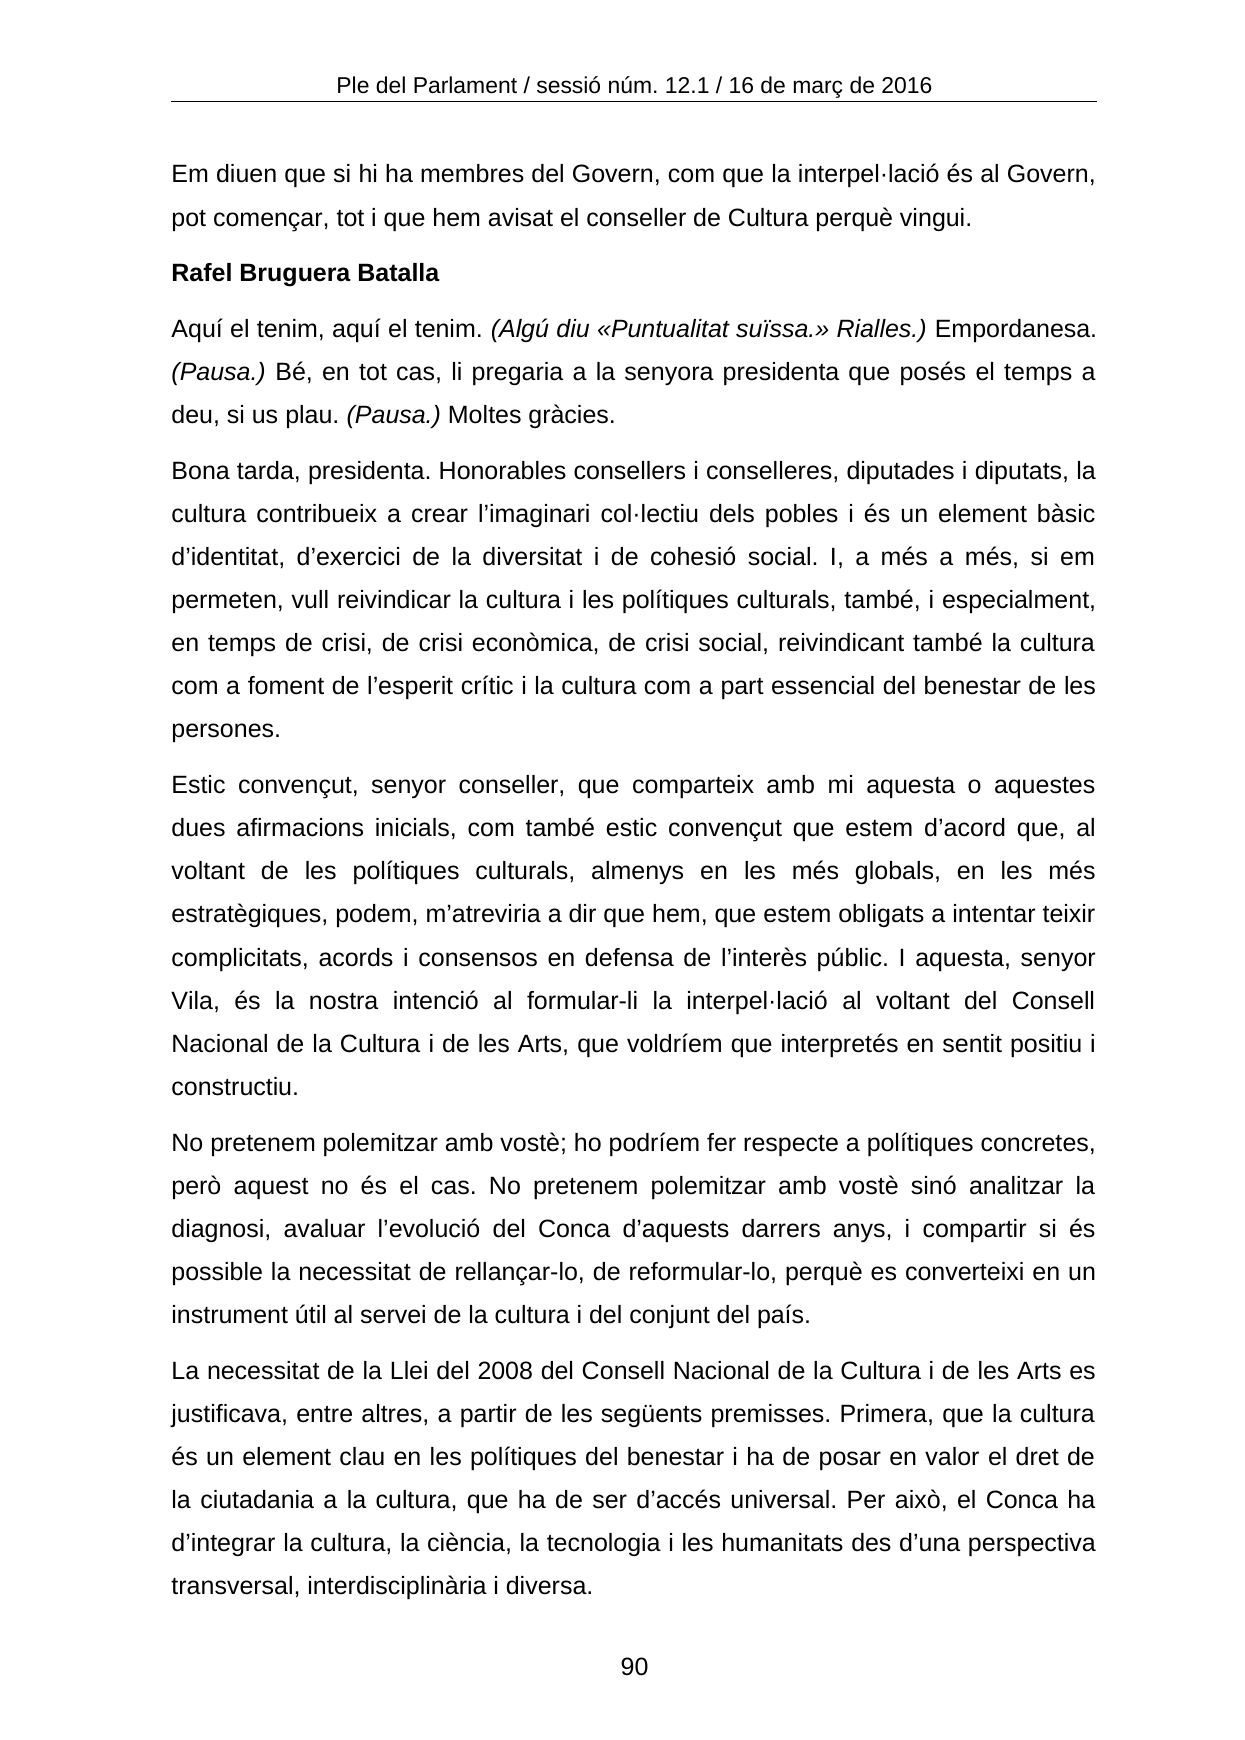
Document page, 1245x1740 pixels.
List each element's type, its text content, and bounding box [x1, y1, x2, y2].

text Rafel Bruguera Batalla [171, 258, 1097, 287]
text No pretenem polemitzar amb vostè; ho podríem fer respecte a polítiques concretes, però aquest no és el cas. No pretenem polemitzar amb vostè sinó analitzar la diagnosi, avaluar l’evolució del Conca d’aquests darrers anys, i compartir si és possible la necessitat de rellançar-lo, de reformular-lo, perquè es converteixi en un instrument útil al servei de la cultura i del conjunt del país. [171, 1128, 1097, 1329]
text La necessitat de la Llei del 2008 del Consell Nacional de la Cultura i de les Arts es justificava, entre altres, a partir de les següents premisses. Primera, que la cultura és un element clau en les polítiques del benestar i ha de posar en valor el dret de la ciutadania a la cultura, que ha de ser d’accés universal. Per això, el Conca ha d’integrar la cultura, la ciència, la tecnologia i les humanitats des d’una perspectiva transversal, interdisciplinària i diversa. [171, 1356, 1097, 1600]
text Em diuen que si hi ha membres del Govern, com que la interpel·lació és al Govern, pot començar, tot i que hem avisat el conseller de Cultura perquè vingui. [171, 159, 1097, 231]
text Estic convençut, senyor conseller, que comparteix amb mi aquesta o aquestes dues afirmacions inicials, com també estic convençut que estem d’acord que, al voltant de les polítiques culturals, almenys en les més globals, en les més estratègiques, podem, m’atreviria a dir que hem, que estem obligats a intentar teixir complicitats, acords i consensos en defensa de l’interès públic. I aquesta, senyor Vila, és la nostra intenció al formular-li la interpel·lació al voltant del Consell Nacional de la Cultura i de les Arts, que voldríem que interpretés en sentit positiu i constructiu. [171, 770, 1097, 1101]
text Aquí el tenim, aquí el tenim. (Algú diu «Puntualitat suïssa.» Rialles.) Empordanesa. (Pausa.) Bé, en tot cas, li pregaria a la senyora presidenta que posés el temps a deu, si us plau. (Pausa.) Moltes gràcies. [171, 314, 1097, 429]
text Bona tarda, presidenta. Honorables consellers i conselleres, diputades i diputats, la cultura contribueix a crear l’imaginari col·lectiu dels pobles i és un element bàsic d’identitat, d’exercici de la diversitat i de cohesió social. I, a més a més, si em permeten, vull reivindicar la cultura i les polítiques culturals, també, i especialment, en temps de crisi, de crisi econòmica, de crisi social, reivindicant també la cultura com a foment de l’esperit crític i la cultura com a part essencial del benestar de les persones. [171, 456, 1097, 743]
